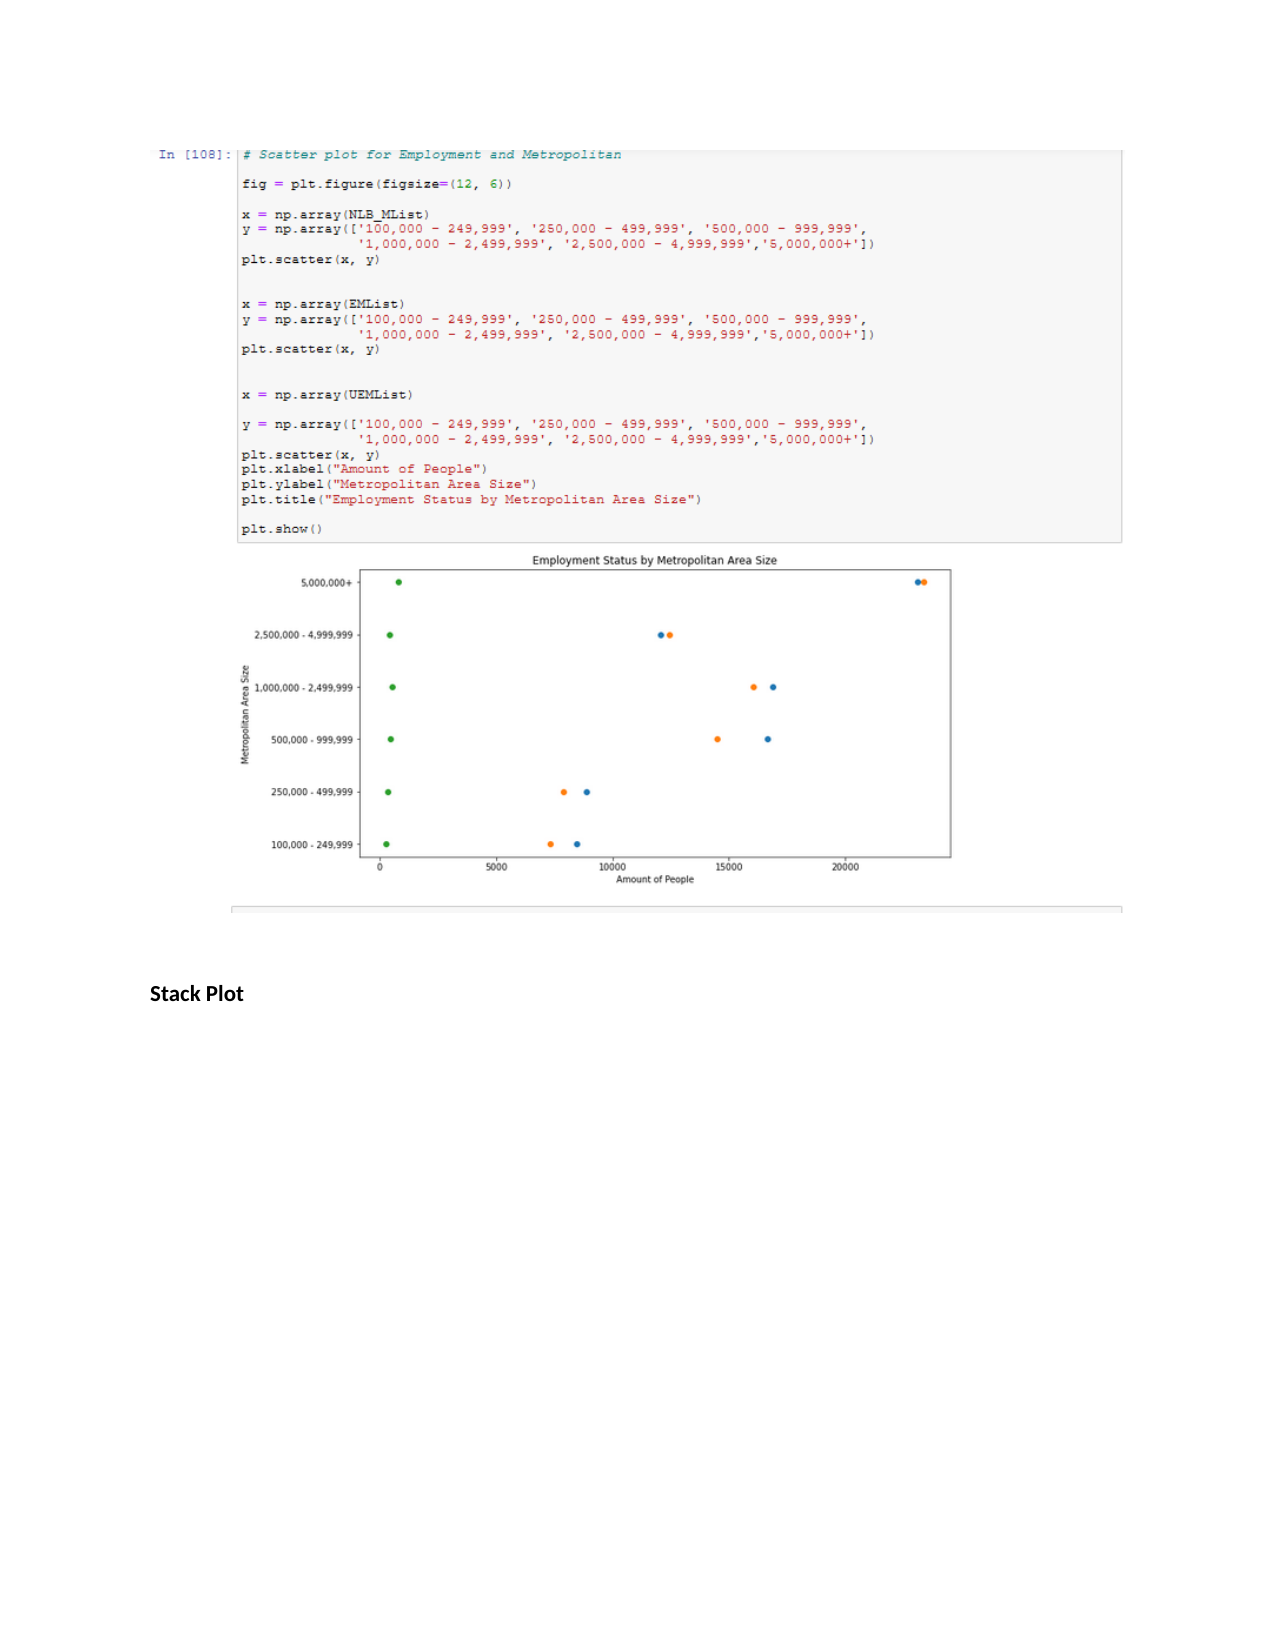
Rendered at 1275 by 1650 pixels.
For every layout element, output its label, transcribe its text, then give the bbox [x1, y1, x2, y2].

picture [150, 150, 1125, 913]
text Stack Plot [150, 979, 1125, 1007]
